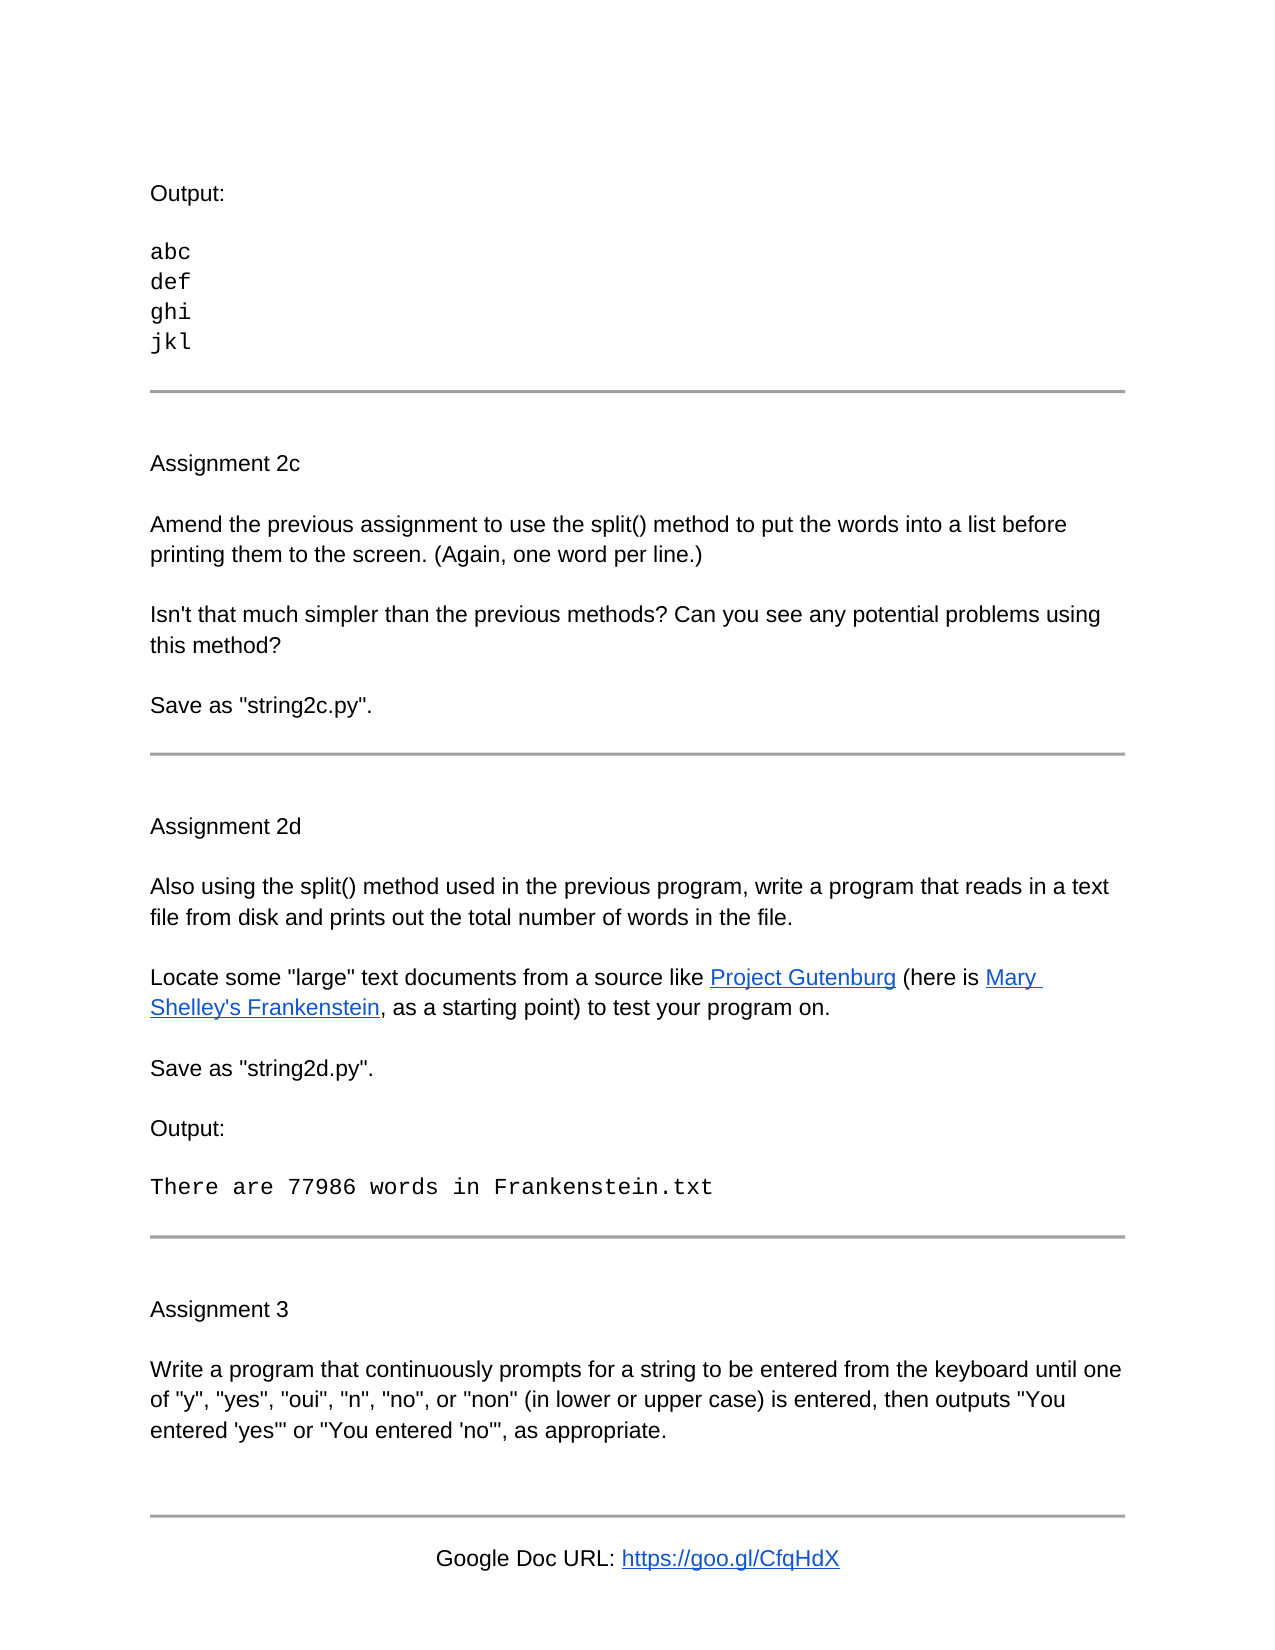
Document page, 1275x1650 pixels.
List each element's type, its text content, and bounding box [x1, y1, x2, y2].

text jkl [150, 330, 1125, 356]
text Locate some "large" text documents from a source like Project Gutenburg (here is Mary Shelley's Frankenstein, as a starting point) to test your program on. [150, 964, 1125, 1021]
text abc [150, 241, 1125, 267]
text Save as "string2c.py". [150, 692, 1125, 718]
text Write a program that continuously prompts for a string to be entered from the keyboard until one of "y", "yes", "oui", "n", "no", or "non" (in lower or upper case) is entered, then outputs "You entered 'yes'" or "You entered 'no'", as appropriate. [150, 1356, 1125, 1443]
text Save as "string2d.py". [150, 1054, 1125, 1081]
text Assignment 2d [150, 813, 1125, 839]
text There are 77986 words in Frankenstein.txt [150, 1175, 1125, 1201]
text ghi [150, 300, 1125, 326]
text Assignment 3 [150, 1296, 1125, 1322]
text Assignment 2c [150, 450, 1125, 477]
text def [150, 270, 1125, 296]
text Output: [150, 1115, 1125, 1141]
text Amend the previous assignment to use the split() method to put the words into a list before printing them to the screen. (Again, one word per line.) [150, 511, 1125, 567]
text Isn't that much simpler than the previous methods? Can you see any potential problems using this method? [150, 601, 1125, 658]
text Output: [150, 180, 1125, 207]
text Also using the split() method used in the previous program, write a program that reads in a text file from disk and prints out the total number of words in the file. [150, 873, 1125, 930]
